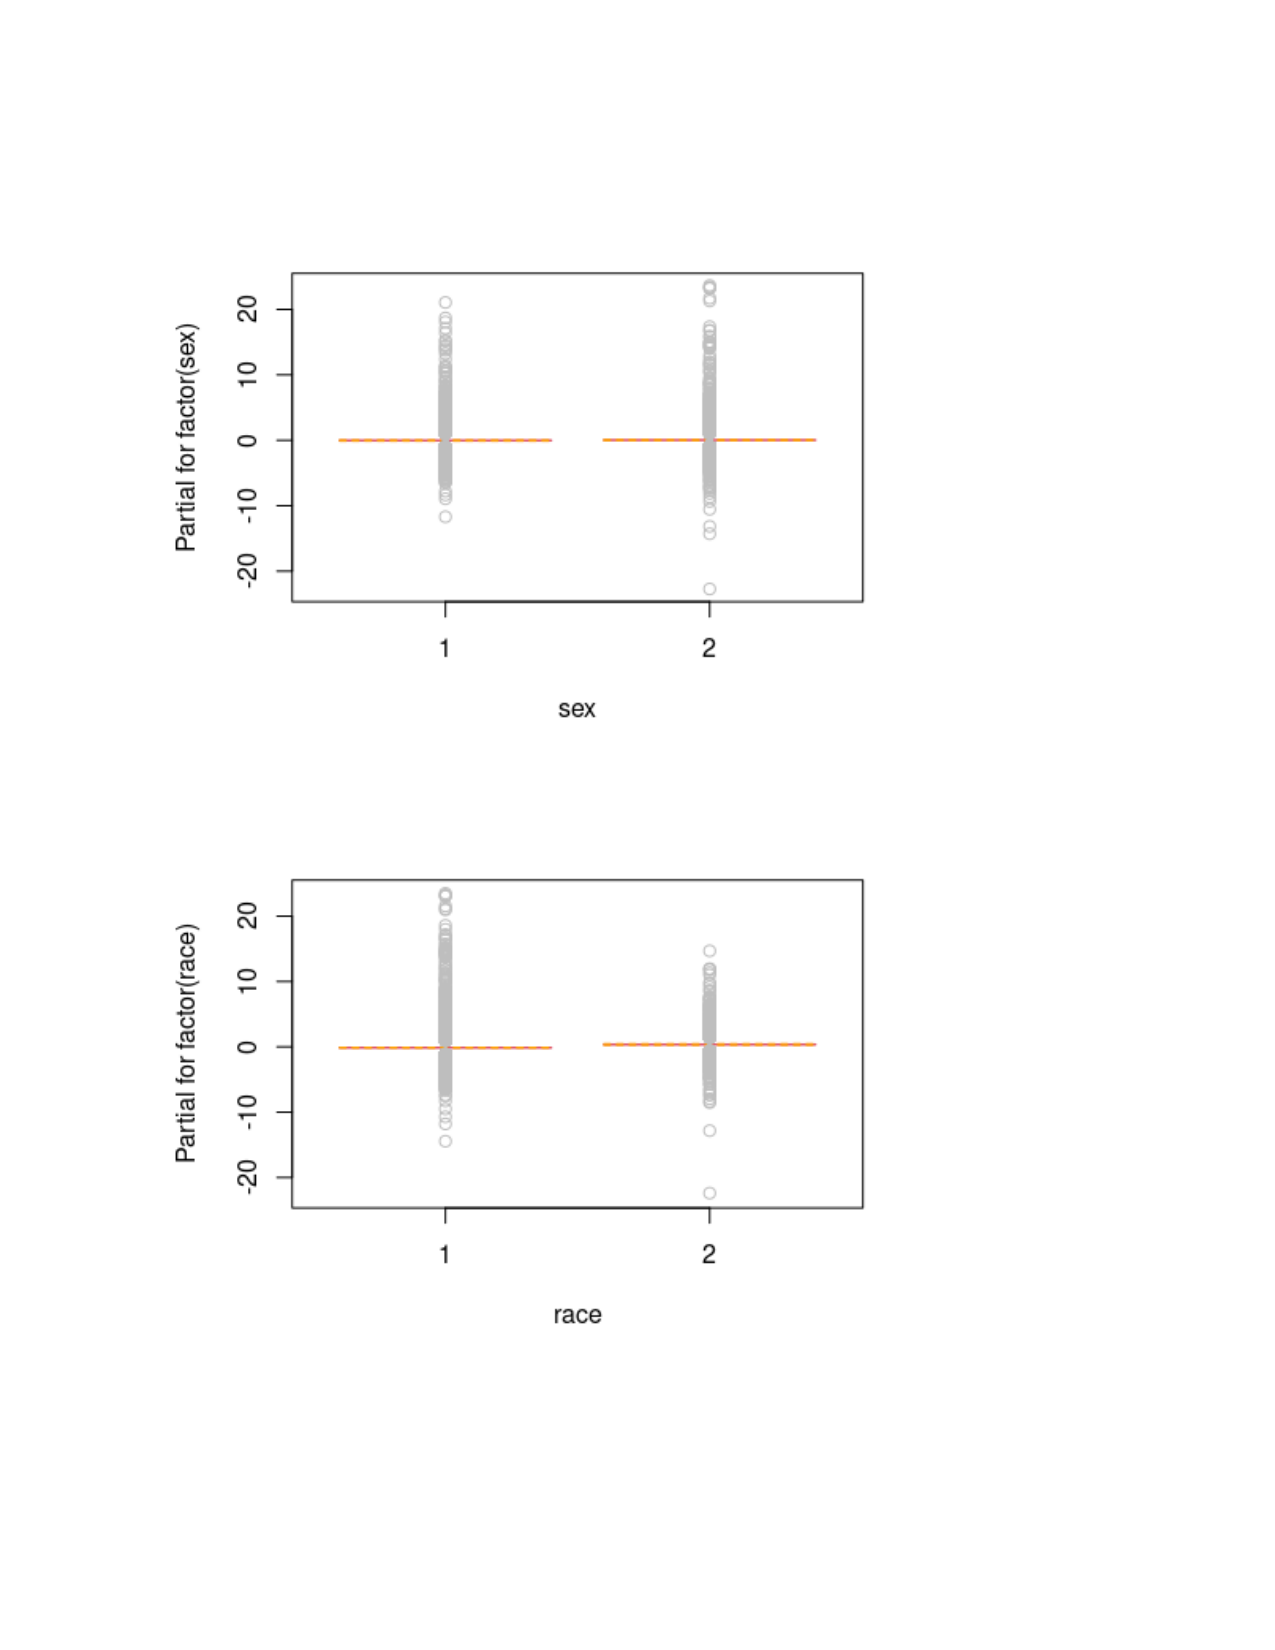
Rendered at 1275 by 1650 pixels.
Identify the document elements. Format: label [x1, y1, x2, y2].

picture [168, 150, 927, 1363]
